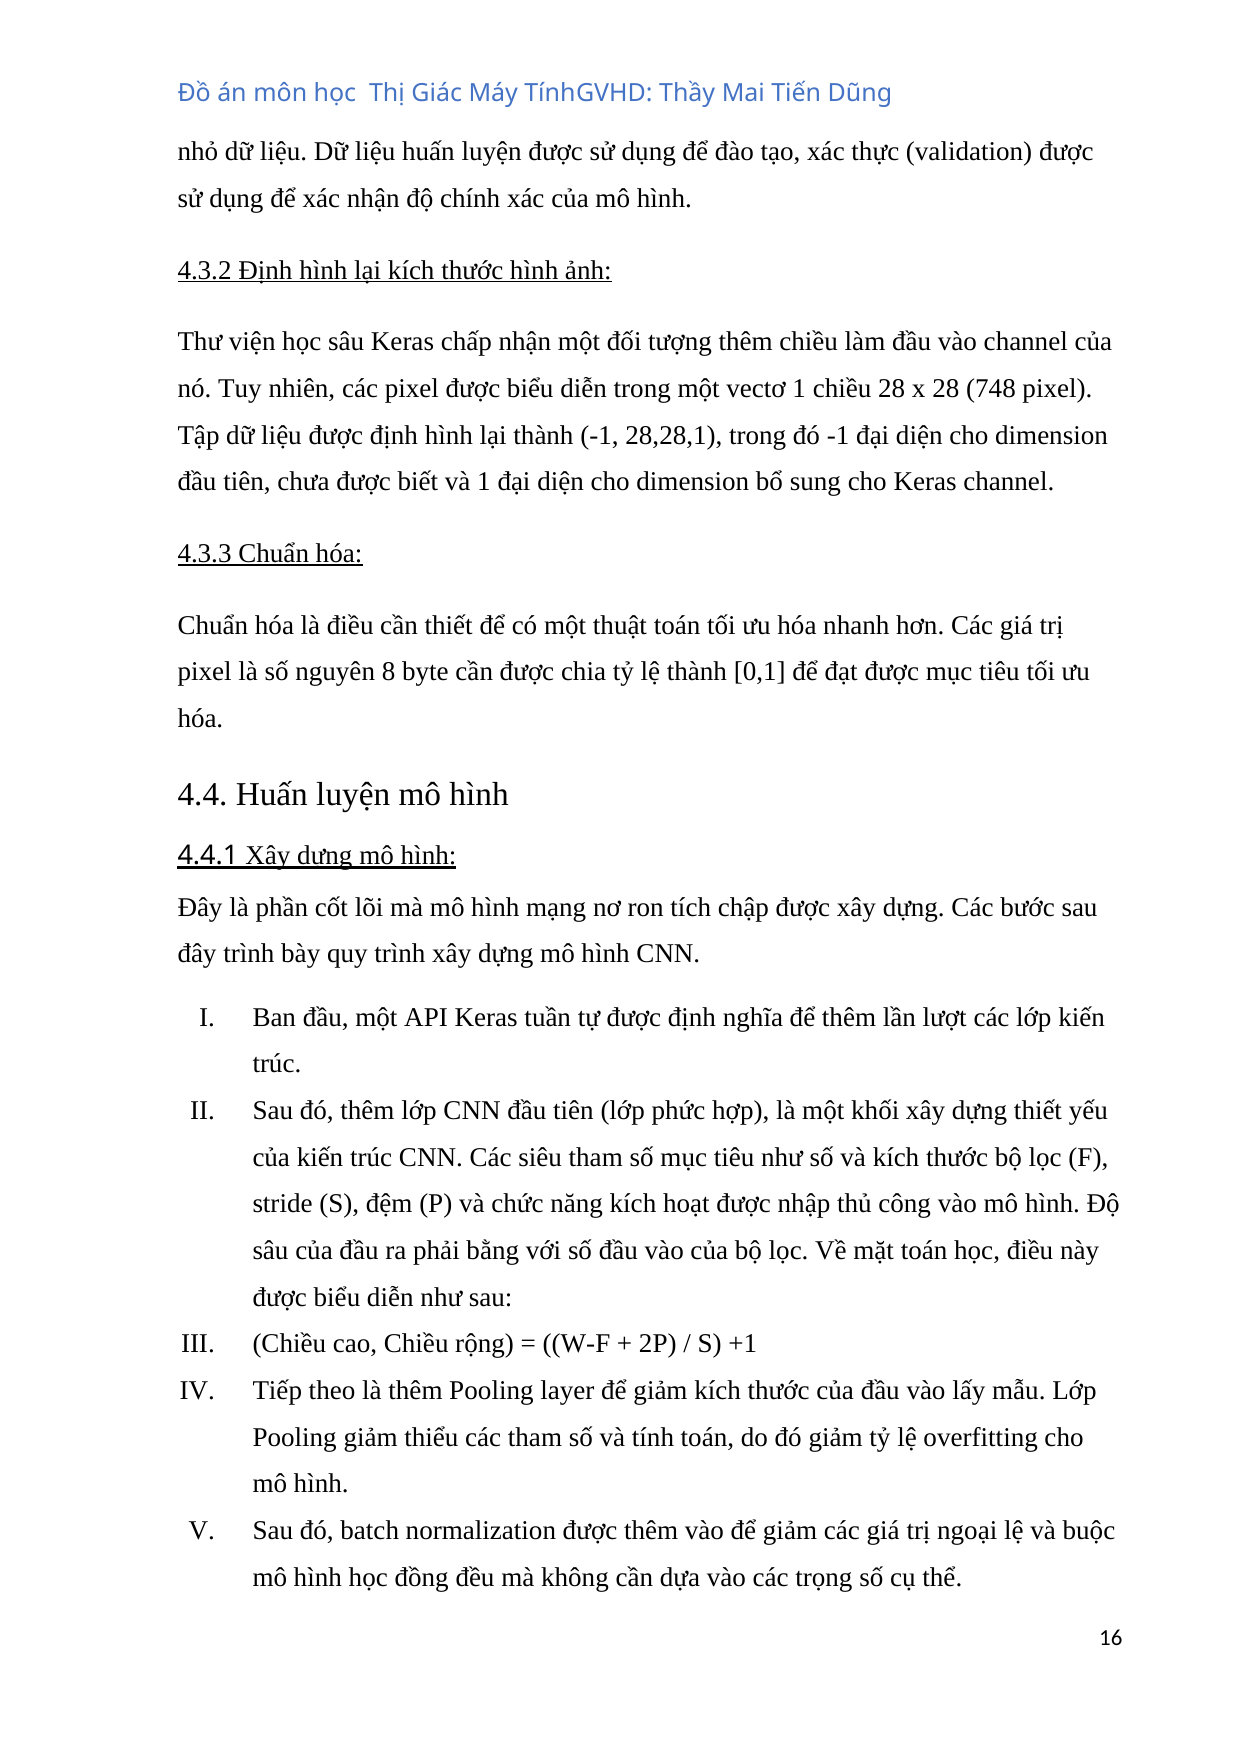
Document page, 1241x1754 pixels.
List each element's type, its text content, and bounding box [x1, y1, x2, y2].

subtitle 4.4.1 Xây dựng mô hình: [177, 835, 1122, 872]
list (Chiều cao, Chiều rộng) = ((W-F + 2P) / S) +1 [215, 1327, 1122, 1358]
list Sau đó, batch normalization được thêm vào để giảm các giá trị ngoại lệ và buộc mô hình học đồng đều mà không cần dựa vào các trọng số cụ thể. [215, 1514, 1122, 1592]
text 4.3.3 Chuẩn hóa: [177, 537, 1122, 568]
text 4.3.2 Định hình lại kích thước hình ảnh: [177, 254, 1122, 285]
text Thư viện học sâu Keras chấp nhận một đối tượng thêm chiều làm đầu vào channel của nó. Tuy nhiên, các pixel được biểu diễn trong một vectơ 1 chiều 28 x 28 (748 pixel). Tập dữ liệu được định hình lại thành (-1, 28,28,1), trong đó -1 đại diện cho dimension đầu tiên, chưa được biết và 1 đại diện cho dimension bổ sung cho Keras channel. [177, 325, 1122, 497]
text Đây là phần cốt lõi mà mô hình mạng nơ ron tích chập được xây dựng. Các bước sau đây trình bày quy trình xây dựng mô hình CNN. [177, 891, 1122, 968]
list Ban đầu, một API Keras tuần tự được định nghĩa để thêm lần lượt các lớp kiến ​​trúc. [215, 1001, 1122, 1078]
text 4.4. Huấn luyện mô hình [177, 774, 1122, 812]
list Tiếp theo là thêm Pooling layer để giảm kích thước của đầu vào lấy mẫu. Lớp Pooling giảm thiểu các tham số và tính toán, do đó giảm tỷ lệ overfitting cho mô hình. [215, 1374, 1122, 1498]
text Chuẩn hóa là điều cần thiết để có một thuật toán tối ưu hóa nhanh hơn. Các giá trị pixel là số nguyên 8 byte cần được chia tỷ lệ thành [0,1] để đạt được mục tiêu tối ưu hóa. [177, 609, 1122, 733]
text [177, 135, 1122, 213]
list Sau đó, thêm lớp CNN đầu tiên (lớp phức hợp), là một khối xây dựng thiết yếu của kiến ​​trúc CNN. Các siêu tham số mục tiêu như số và kích thước bộ lọc (F), stride (S), đệm (P) và chức năng kích hoạt được nhập thủ công vào mô hình. Độ sâu của đầu ra phải bằng với số đầu vào của bộ lọc. Về mặt toán học, điều này được biểu diễn như sau: [215, 1094, 1122, 1312]
